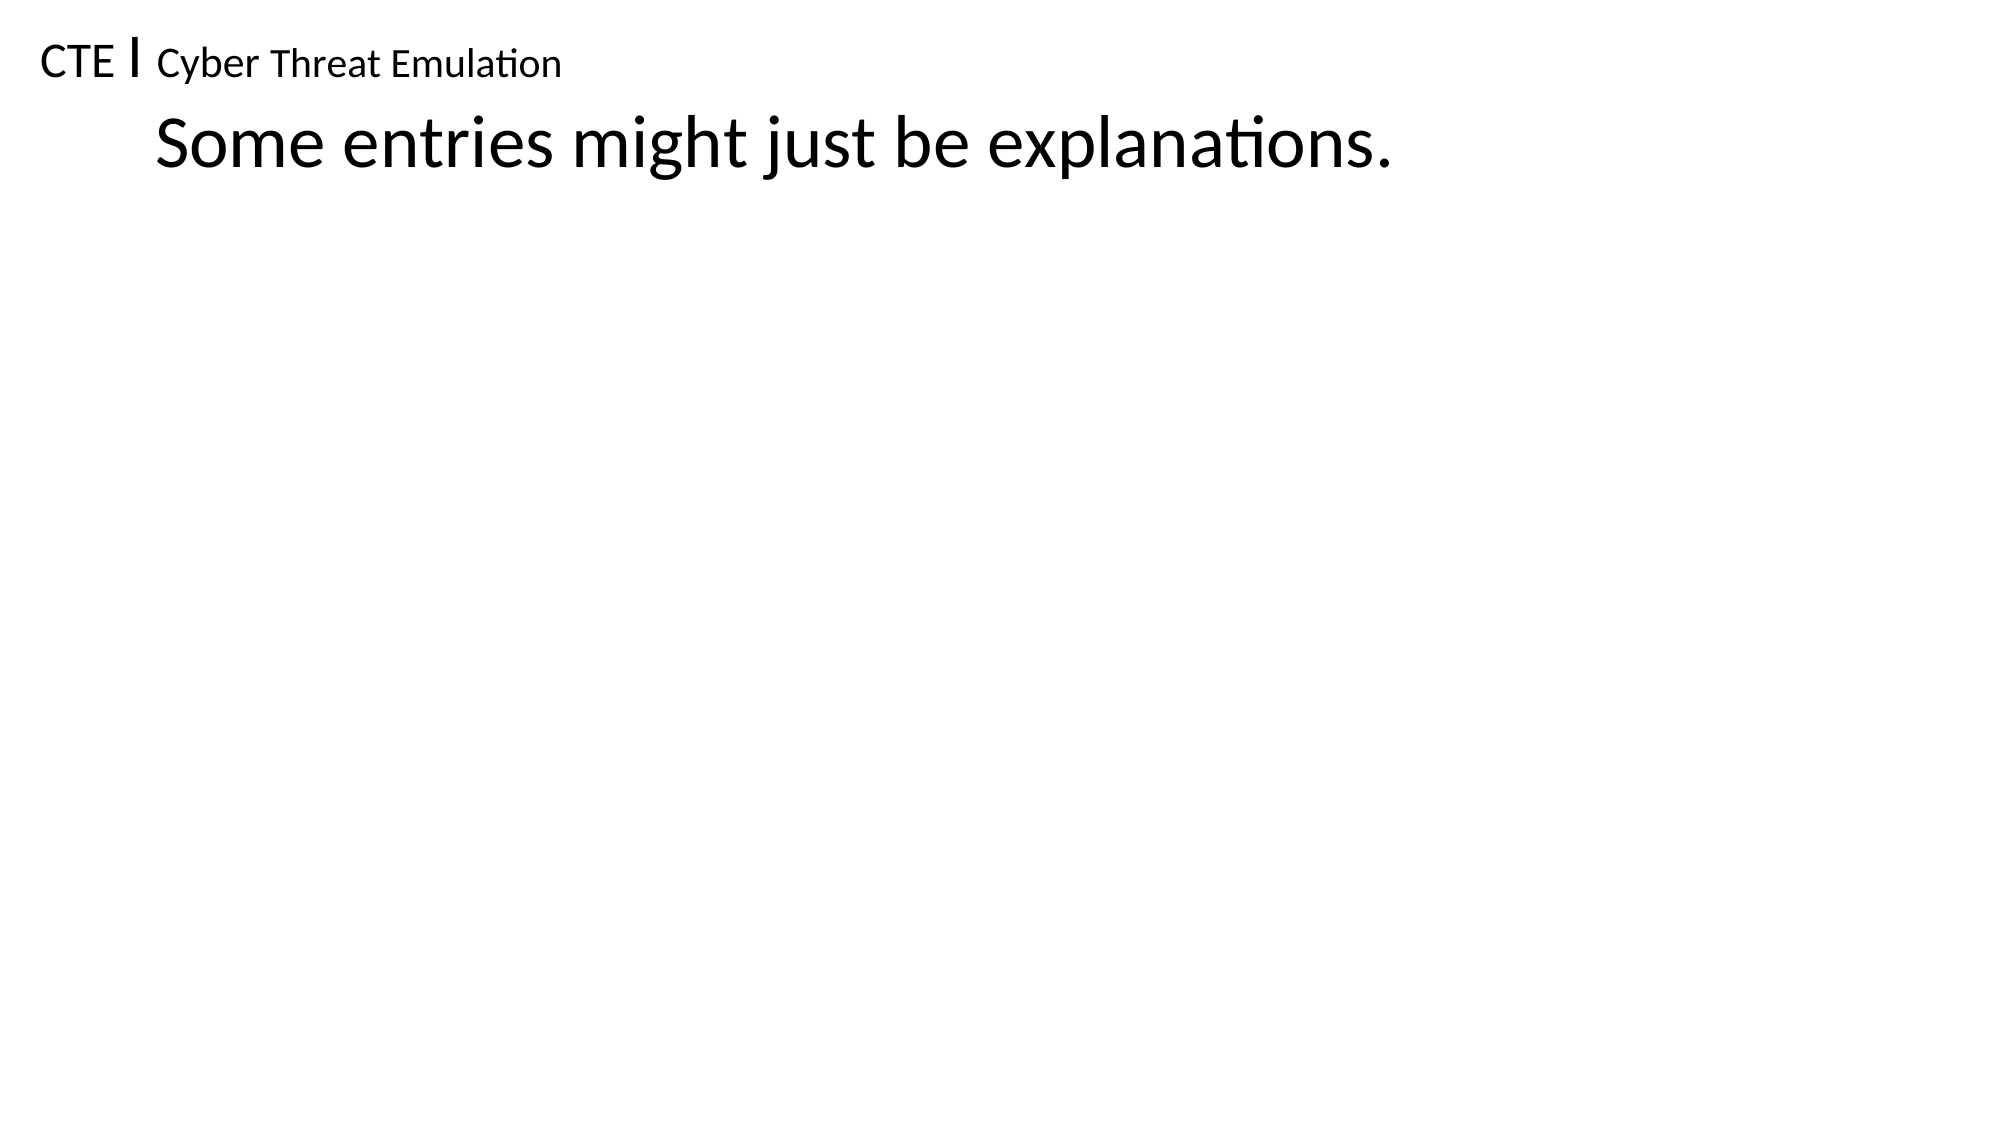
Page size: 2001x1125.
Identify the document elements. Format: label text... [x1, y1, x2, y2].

text Some entries might just be explanations. [155, 95, 1825, 186]
